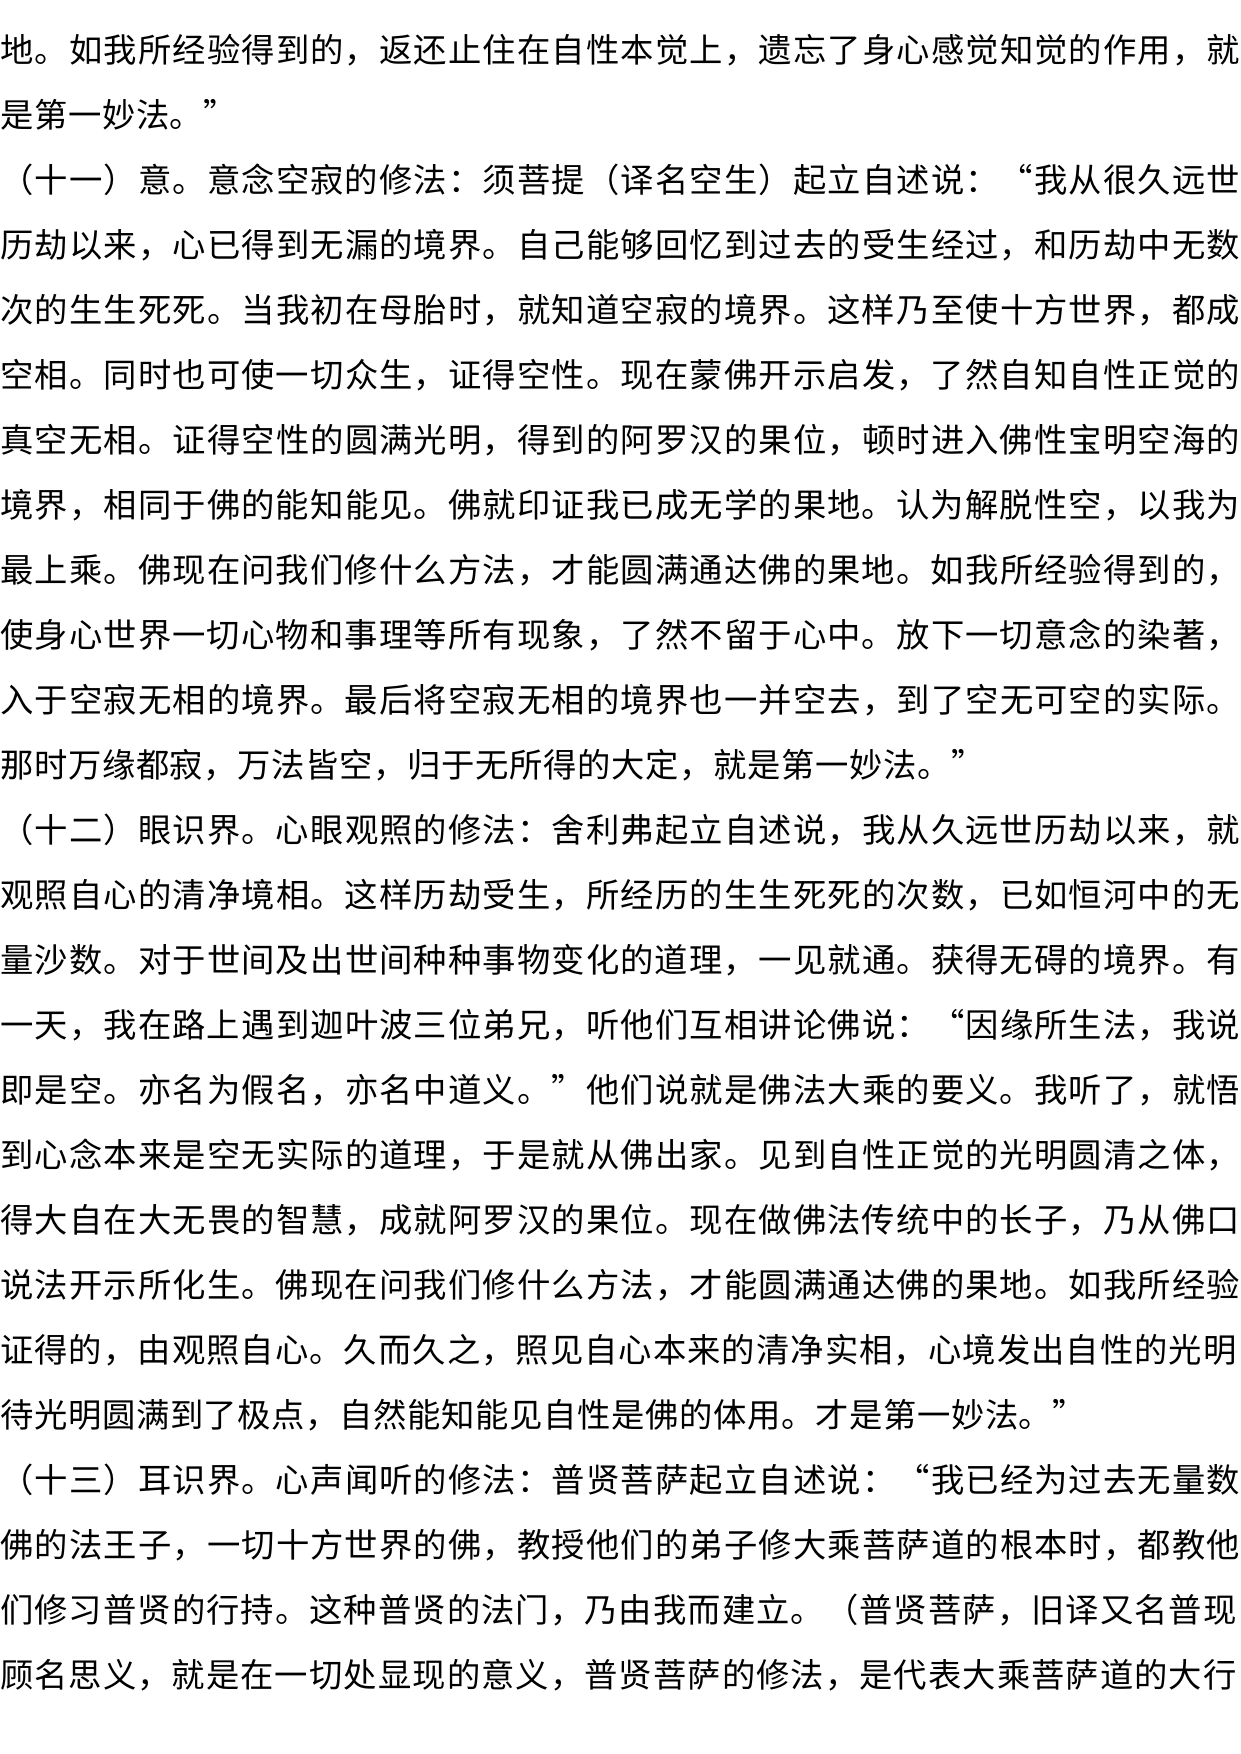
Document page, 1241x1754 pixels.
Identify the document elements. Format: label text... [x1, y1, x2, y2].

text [0, 1446, 1240, 1706]
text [0, 16, 1240, 146]
text （十二）眼识界。心眼观照的修法：舍利弗起立自述说，我从久远世历劫以来，就观照自心的清净境相。这样历劫受生，所经历的生生死死的次数，已如恒河中的无量沙数。对于世间及出世间种种事物变化的道理，一见就通。获得无碍的境界。有一天，我在路上遇到迦叶波三位弟兄，听他们互相讲论佛说：“因缘所生法，我说即是空。亦名为假名，亦名中道义。”他们说就是佛法大乘的要义。我听了，就悟到心念本来是空无实际的道理，于是就从佛出家。见到自性正觉的光明圆清之体，得大自在大无畏的智慧，成就阿罗汉的果位。现在做佛法传统中的长子，乃从佛口说法开示所化生。佛现在问我们修什么方法，才能圆满通达佛的果地。如我所经验证得的，由观照自心。久而久之，照见自心本来的清净实相，心境发出自性的光明。待光明圆满到了极点，自然能知能见自性是佛的体用。才是第一妙法。” [0, 796, 1240, 1446]
text （十一）意。意念空寂的修法：须菩提（译名空生）起立自述说：“我从很久远世历劫以来，心已得到无漏的境界。自己能够回忆到过去的受生经过，和历劫中无数次的生生死死。当我初在母胎时，就知道空寂的境界。这样乃至使十方世界，都成空相。同时也可使一切众生，证得空性。现在蒙佛开示启发，了然自知自性正觉的真空无相。证得空性的圆满光明，得到的阿罗汉的果位，顿时进入佛性宝明空海的境界，相同于佛的能知能见。佛就印证我已成无学的果地。认为解脱性空，以我为最上乘。佛现在问我们修什么方法，才能圆满通达佛的果地。如我所经验得到的，使身心世界一切心物和事理等所有现象，了然不留于心中。放下一切意念的染著，入于空寂无相的境界。最后将空寂无相的境界也一并空去，到了空无可空的实际。那时万缘都寂，万法皆空，归于无所得的大定，就是第一妙法。” [0, 146, 1240, 796]
